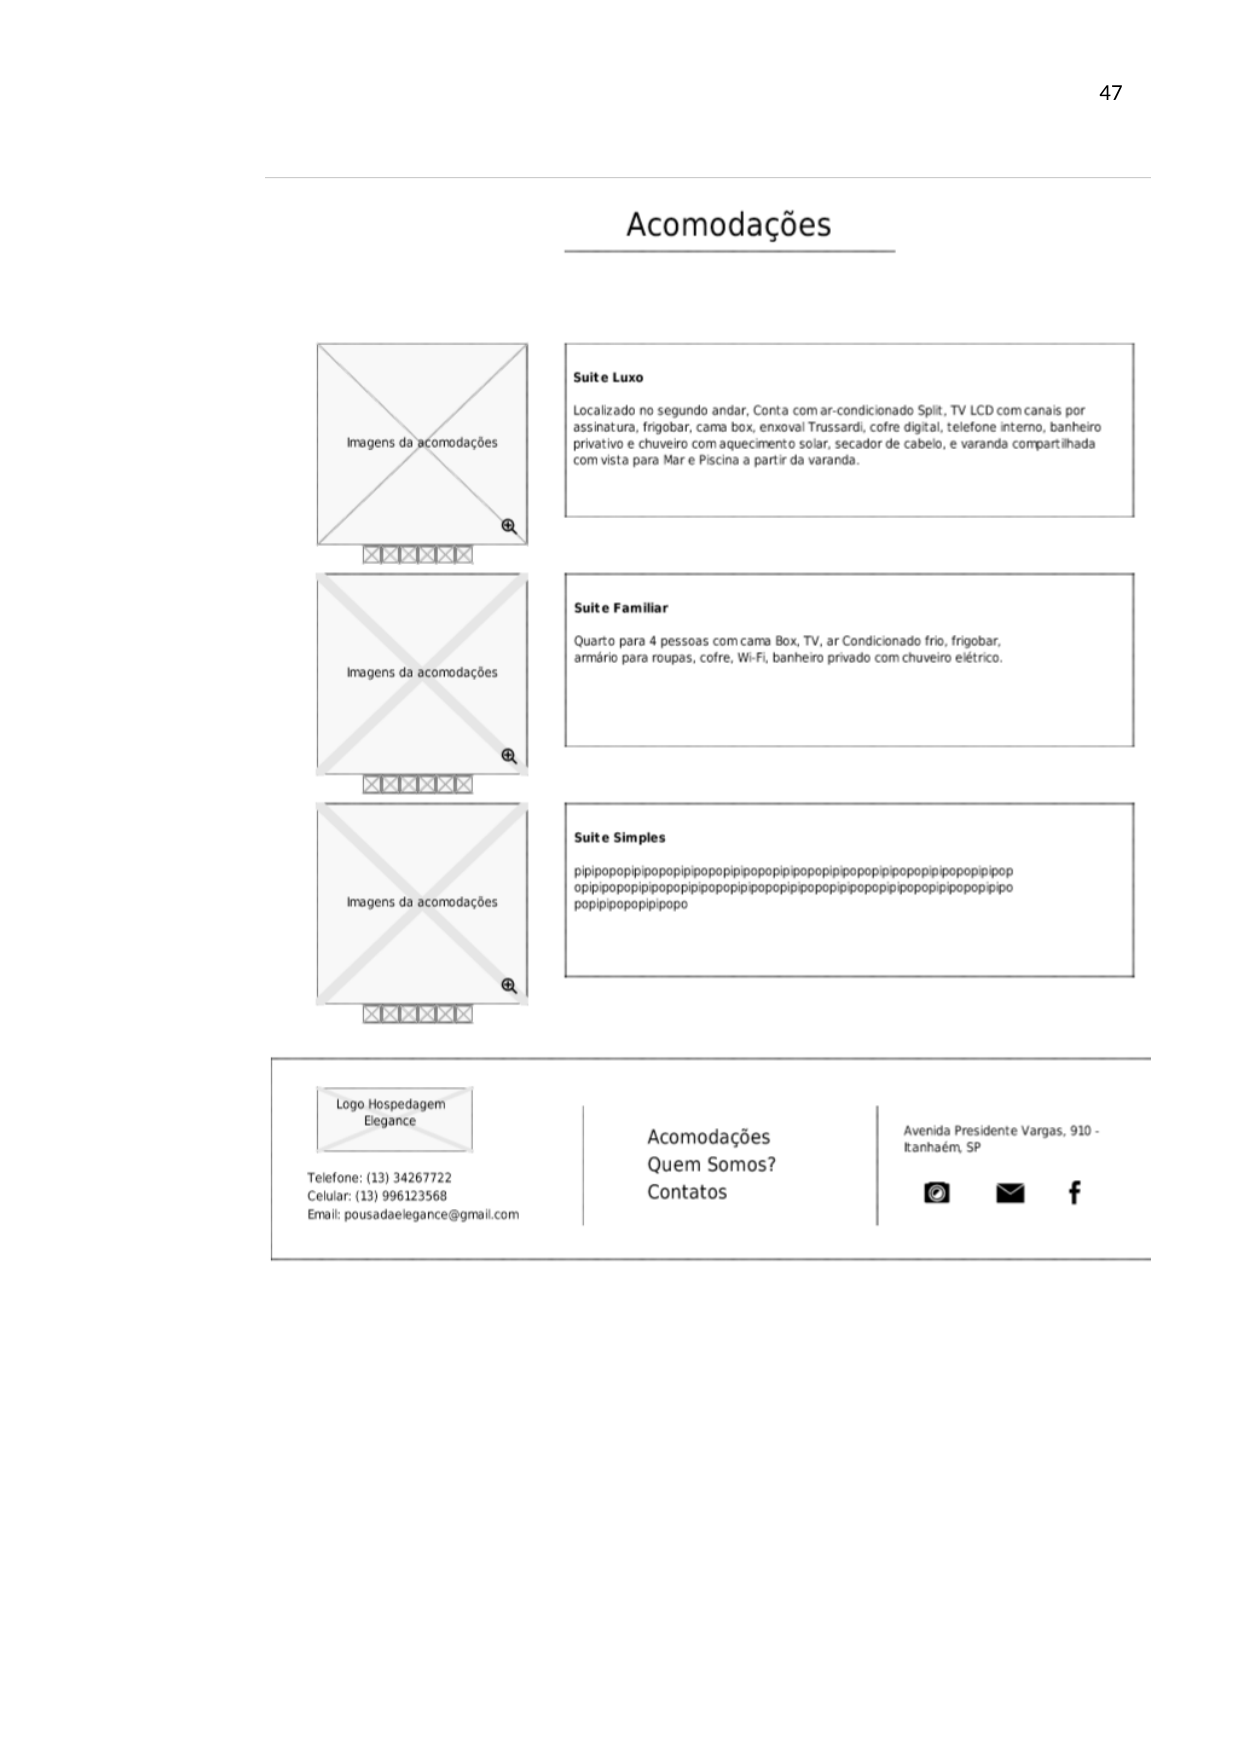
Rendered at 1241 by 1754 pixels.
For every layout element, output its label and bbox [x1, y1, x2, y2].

picture [265, 177, 1151, 1265]
